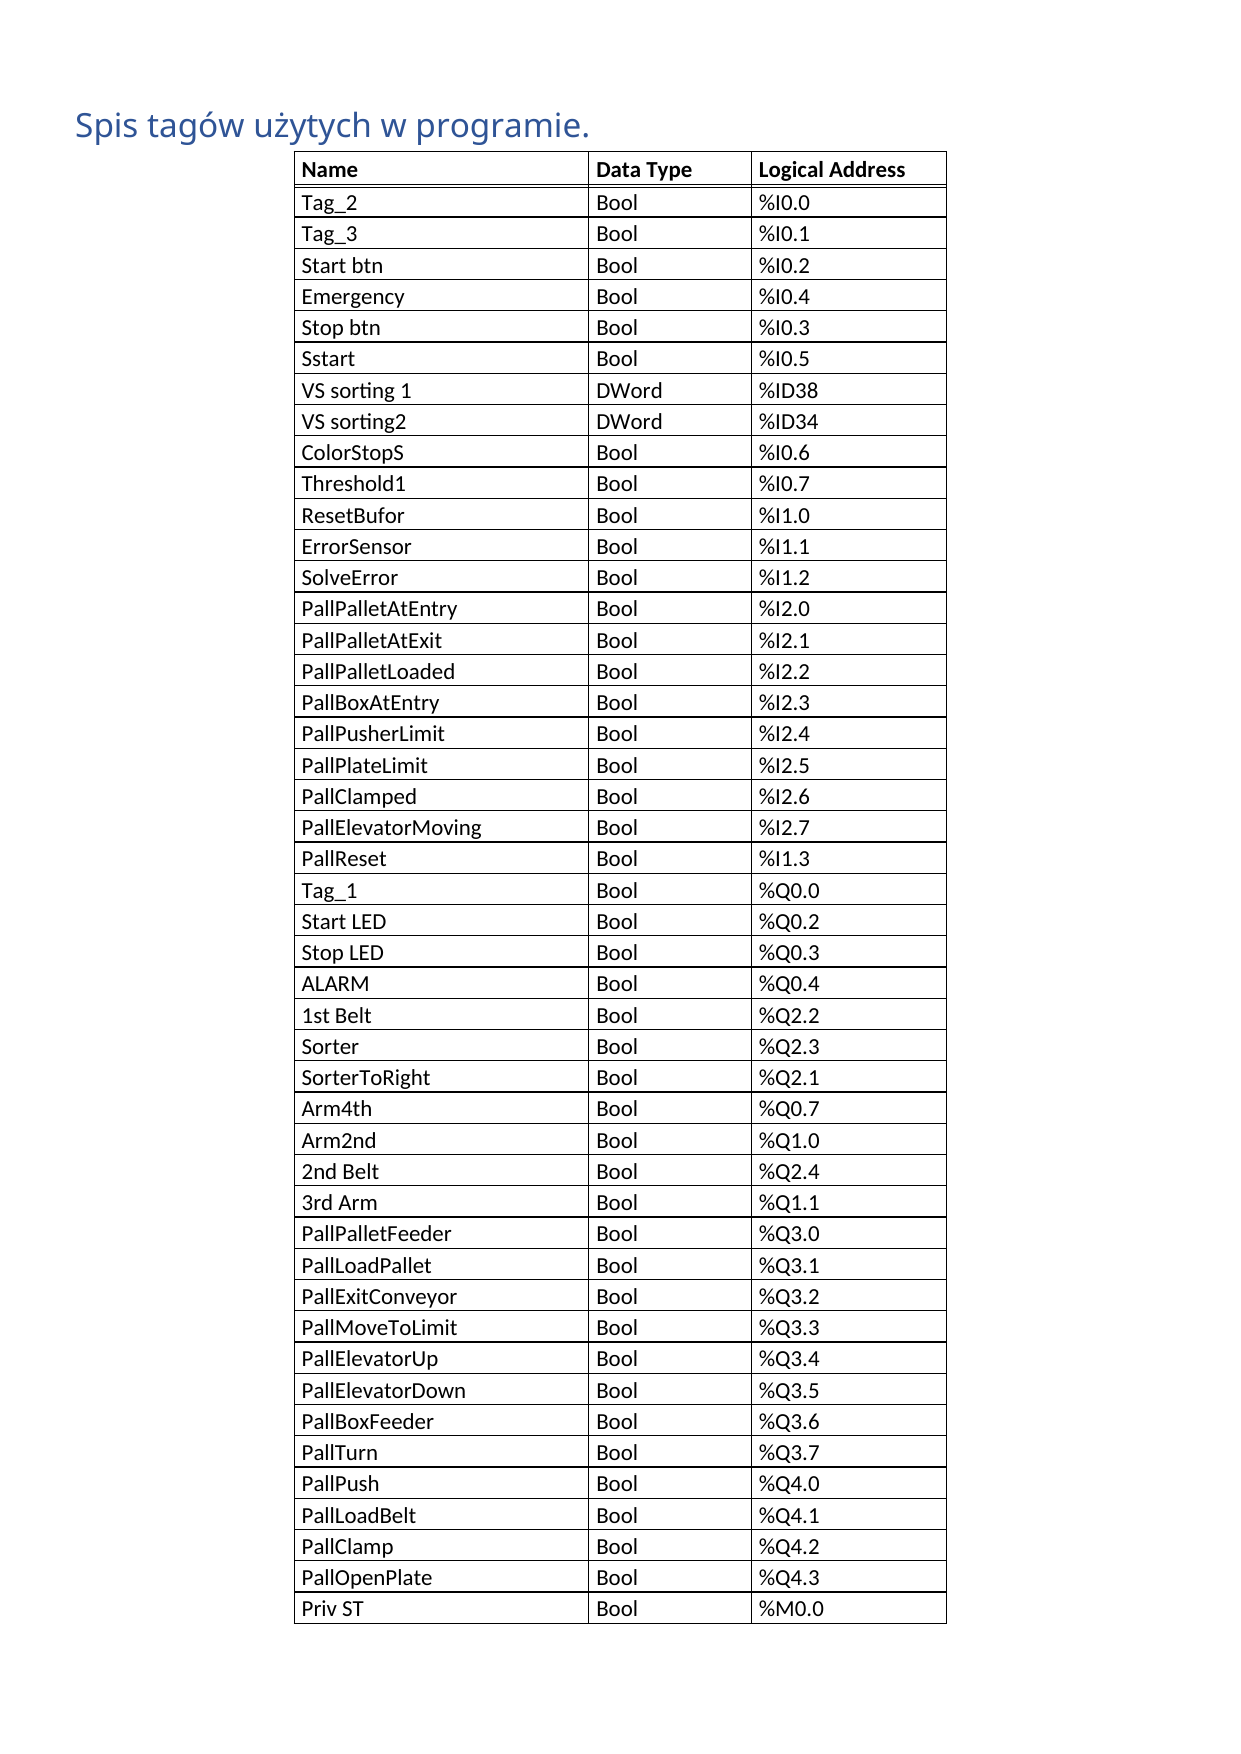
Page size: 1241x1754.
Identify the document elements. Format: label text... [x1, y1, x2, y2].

table_cell %I2.7 [752, 811, 946, 841]
table_cell %I0.7 [752, 468, 946, 498]
table_cell Tag_2 [295, 188, 588, 216]
table_cell %I0.3 [752, 311, 946, 341]
table_cell %Q3.3 [752, 1311, 946, 1341]
table_cell PallBoxFeeder [295, 1405, 588, 1435]
table_cell %I1.2 [752, 561, 946, 591]
table_cell %Q0.7 [752, 1093, 946, 1123]
table_cell Bool [589, 530, 751, 560]
table_header Name [295, 152, 588, 183]
table_cell %Q3.2 [752, 1280, 946, 1310]
table_cell %I0.6 [752, 436, 946, 466]
table_cell Start btn [295, 249, 588, 279]
table_cell Bool [589, 905, 751, 935]
table_cell %Q2.1 [752, 1061, 946, 1091]
table_cell %I1.3 [752, 843, 946, 873]
table_cell Tag_3 [295, 218, 588, 248]
table_cell PallPalletAtExit [295, 624, 588, 654]
table_cell Bool [589, 624, 751, 654]
table_cell PallLoadPallet [295, 1249, 588, 1279]
table_cell Bool [589, 1186, 751, 1216]
table_cell Bool [589, 280, 751, 310]
table_cell %Q3.0 [752, 1218, 946, 1248]
table_cell VS sorting2 [295, 405, 588, 435]
table_cell 2nd Belt [295, 1155, 588, 1185]
table_cell %M0.0 [752, 1593, 946, 1623]
table_cell PallExitConveyor [295, 1280, 588, 1310]
table_cell %I2.6 [752, 780, 946, 810]
table_cell %I1.0 [752, 499, 946, 529]
table_cell PallLoadBelt [295, 1499, 588, 1529]
table_cell %Q2.2 [752, 999, 946, 1029]
table_cell Bool [589, 1343, 751, 1373]
table_cell Emergency [295, 280, 588, 310]
table_cell PallTurn [295, 1436, 588, 1466]
table_cell PallPalletFeeder [295, 1218, 588, 1248]
table_cell Bool [589, 499, 751, 529]
table_cell Bool [589, 1093, 751, 1123]
table_cell Bool [589, 968, 751, 998]
table_cell PallPusherLimit [295, 718, 588, 748]
table_cell Bool [589, 218, 751, 248]
table_header Data Type [589, 152, 751, 183]
table_cell Bool [589, 1249, 751, 1279]
table_cell Bool [589, 436, 751, 466]
table_cell VS sorting 1 [295, 374, 588, 404]
table_cell Bool [589, 1530, 751, 1560]
table_cell Bool [589, 1374, 751, 1404]
table_cell PallOpenPlate [295, 1561, 588, 1591]
table_cell %I0.1 [752, 218, 946, 248]
table_cell SorterToRight [295, 1061, 588, 1091]
table_cell Bool [589, 1499, 751, 1529]
table_cell PallElevatorMoving [295, 811, 588, 841]
table_cell PallElevatorDown [295, 1374, 588, 1404]
table_cell Bool [589, 1030, 751, 1060]
table_cell Bool [589, 936, 751, 966]
table_cell Bool [589, 1061, 751, 1091]
table_cell %ID38 [752, 374, 946, 404]
table_cell PallPalletAtEntry [295, 593, 588, 623]
table_cell Bool [589, 811, 751, 841]
table_cell %Q3.6 [752, 1405, 946, 1435]
table_cell Bool [589, 1405, 751, 1435]
table_cell %Q0.0 [752, 874, 946, 904]
table_cell %Q3.4 [752, 1343, 946, 1373]
table_cell Bool [589, 1311, 751, 1341]
table_cell %Q0.3 [752, 936, 946, 966]
table_cell %Q2.3 [752, 1030, 946, 1060]
table_cell Bool [589, 1468, 751, 1498]
table_cell Bool [589, 1218, 751, 1248]
table_cell Sorter [295, 1030, 588, 1060]
table_cell %Q2.4 [752, 1155, 946, 1185]
table_cell Bool [589, 1155, 751, 1185]
table_cell Bool [589, 188, 751, 216]
table_cell 3rd Arm [295, 1186, 588, 1216]
table_cell ALARM [295, 968, 588, 998]
table_cell %I2.2 [752, 655, 946, 685]
table_cell Bool [589, 686, 751, 716]
table_cell PallElevatorUp [295, 1343, 588, 1373]
table_cell Bool [589, 1561, 751, 1591]
table_cell %Q3.5 [752, 1374, 946, 1404]
table_cell ColorStopS [295, 436, 588, 466]
table_cell %I1.1 [752, 530, 946, 560]
table_cell SolveError [295, 561, 588, 591]
table_cell %Q4.0 [752, 1468, 946, 1498]
table_cell Bool [589, 311, 751, 341]
table_cell %Q0.4 [752, 968, 946, 998]
table_cell PallPush [295, 1468, 588, 1498]
table_cell Threshold1 [295, 468, 588, 498]
table_cell %I0.2 [752, 249, 946, 279]
table_cell %Q0.2 [752, 905, 946, 935]
table_cell Tag_1 [295, 874, 588, 904]
table_cell Arm2nd [295, 1124, 588, 1154]
table_cell Bool [589, 593, 751, 623]
table_cell %ID34 [752, 405, 946, 435]
table_cell Stop LED [295, 936, 588, 966]
table_cell PallPalletLoaded [295, 655, 588, 685]
table_cell PallReset [295, 843, 588, 873]
table_cell Bool [589, 468, 751, 498]
table_cell ErrorSensor [295, 530, 588, 560]
table_cell %Q4.1 [752, 1499, 946, 1529]
table_cell PallPlateLimit [295, 749, 588, 779]
table_cell DWord [589, 405, 751, 435]
table_cell %I2.5 [752, 749, 946, 779]
table_cell Bool [589, 999, 751, 1029]
table_cell Bool [589, 561, 751, 591]
table_cell PallBoxAtEntry [295, 686, 588, 716]
table_cell %I0.5 [752, 343, 946, 373]
subtitle Spis tagów użytych w programie. [75, 102, 1165, 147]
table_cell %Q1.1 [752, 1186, 946, 1216]
table_cell %Q4.2 [752, 1530, 946, 1560]
table_cell %I0.4 [752, 280, 946, 310]
table_cell Bool [589, 1593, 751, 1623]
table_cell %I2.1 [752, 624, 946, 654]
table_header Logical Address [752, 152, 946, 183]
table_cell Bool [589, 874, 751, 904]
table_cell Bool [589, 343, 751, 373]
table_cell %Q3.7 [752, 1436, 946, 1466]
table_cell Bool [589, 1280, 751, 1310]
table_cell Bool [589, 749, 751, 779]
table_cell Stop btn [295, 311, 588, 341]
table_cell ResetBufor [295, 499, 588, 529]
table_cell Bool [589, 655, 751, 685]
table_cell Start LED [295, 905, 588, 935]
table_cell %I2.3 [752, 686, 946, 716]
table_cell %I2.4 [752, 718, 946, 748]
table_cell %I0.0 [752, 188, 946, 216]
table_cell 1st Belt [295, 999, 588, 1029]
table_cell Sstart [295, 343, 588, 373]
table_cell %Q3.1 [752, 1249, 946, 1279]
table_cell Bool [589, 718, 751, 748]
table_cell %Q4.3 [752, 1561, 946, 1591]
table_cell Priv ST [295, 1593, 588, 1623]
table_cell Bool [589, 249, 751, 279]
table_cell Bool [589, 1124, 751, 1154]
table_cell DWord [589, 374, 751, 404]
table_cell %I2.0 [752, 593, 946, 623]
table_cell Arm4th [295, 1093, 588, 1123]
table_cell %Q1.0 [752, 1124, 946, 1154]
table_cell PallClamp [295, 1530, 588, 1560]
table_cell Bool [589, 843, 751, 873]
table_cell Bool [589, 1436, 751, 1466]
table_cell PallMoveToLimit [295, 1311, 588, 1341]
table_cell Bool [589, 780, 751, 810]
table_cell PallClamped [295, 780, 588, 810]
